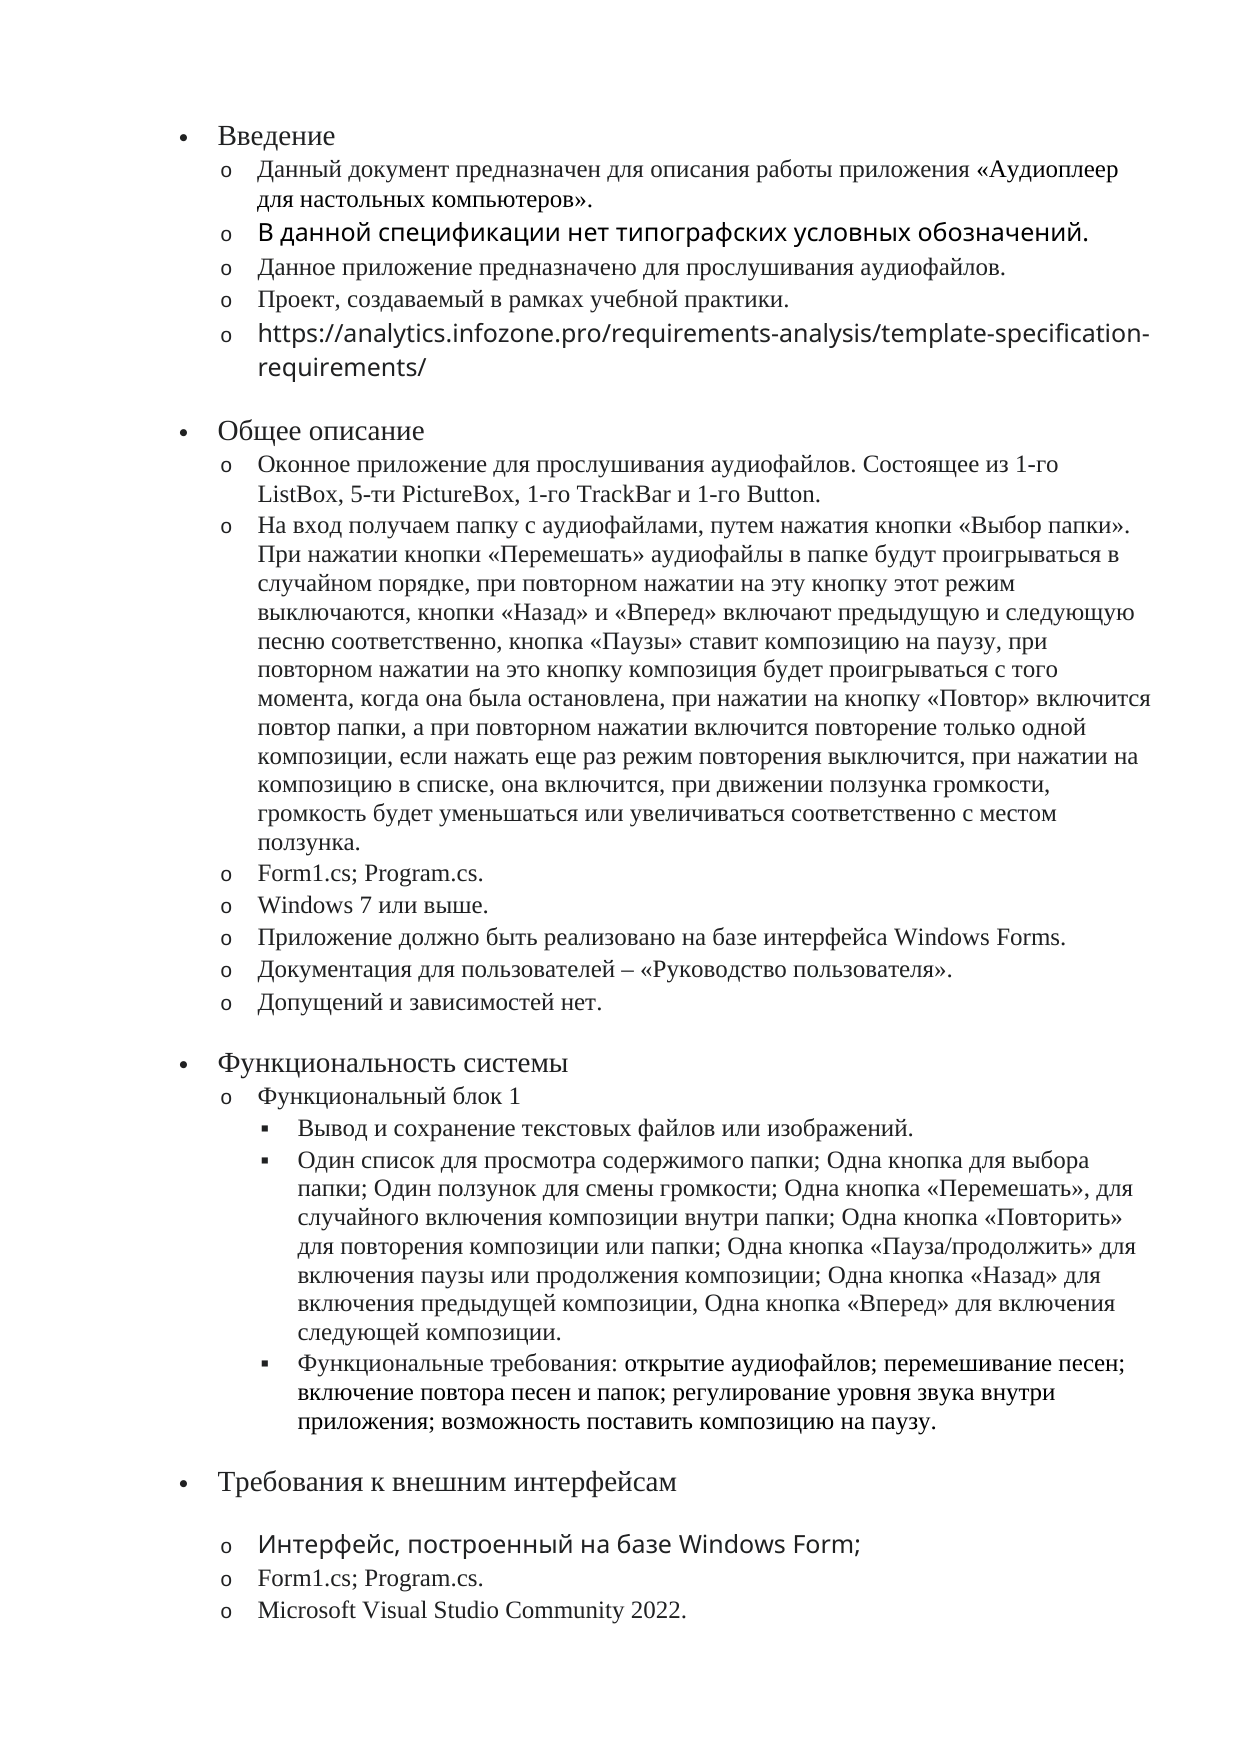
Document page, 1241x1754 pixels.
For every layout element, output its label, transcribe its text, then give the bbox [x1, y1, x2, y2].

list Вывод и сохранение текстовых файлов или изображений. [260, 1113, 1152, 1142]
list Требования к внешним интерфейсам [180, 1464, 1152, 1497]
list На вход получаем папку с аудиофайлами, путем нажатия кнопки «Выбор папки». При нажатии кнопки «Перемешать» аудиофайлы в папке будут проигрываться в случайном порядке, при повторном нажатии на эту кнопку этот режим выключаются, кнопки «Назад» и «Вперед» включают предыдущую и следующую песню соответственно, кнопка «Паузы» ставит композицию на паузу, при повторном нажатии на это кнопку композиция будет проигрываться с того момента, когда она была остановлена, при нажатии на кнопку «Повтор» включится повтор папки, а при повторном нажатии включится повторение только одной композиции, если нажать еще раз режим повторения выключится, при нажатии на композицию в списке, она включится, при движении ползунка громкости, громкость будет уменьшаться или увеличиваться соответственно с местом ползунка. [220, 510, 1152, 856]
list Form1.cs; Program.cs. [220, 1563, 1152, 1593]
list Документация для пользователей – «Руководство пользователя». [220, 954, 1152, 984]
list Данное приложение предназначено для прослушивания аудиофайлов. [220, 252, 1152, 281]
list В данной спецификации нет типографских условных обозначений. [220, 215, 1152, 249]
list Допущений и зависимостей нет. [220, 987, 1152, 1016]
list Проект, создаваемый в рамках учебной практики. [220, 284, 1152, 313]
list Microsoft Visual Studio Community 2022. [220, 1595, 1152, 1625]
list Оконное приложение для прослушивания аудиофайлов. Состоящее из 1-го ListBox, 5-ти PictureBox, 1-го TrackBar и 1-го Button. [220, 449, 1152, 507]
list Приложение должно быть реализовано на базе интерфейса Windows Forms. [220, 922, 1152, 952]
list Интерфейс, построенный на базе Windows Form; [220, 1527, 1152, 1561]
list Функциональный блок 1 [220, 1081, 1152, 1111]
list https://analytics.infozone.pro/requirements-analysis/template-specification-requirements/ [220, 316, 1152, 384]
list Общее описание [180, 413, 1152, 447]
list Windows 7 или выше. [220, 890, 1152, 920]
list Данный документ предназначен для описания работы приложения «Аудиоплеер для настольных компьютеров». [220, 154, 1152, 212]
list Введение [180, 118, 1152, 152]
list Form1.cs; Program.cs. [220, 858, 1152, 888]
list Один список для просмотра содержимого папки; Одна кнопка для выбора папки; Один ползунок для смены громкости; Одна кнопка «Перемешать», для случайного включения композиции внутри папки; Одна кнопка «Повторить» для повторения композиции или папки; Одна кнопка «Пауза/продолжить» для включения паузы или продолжения композиции; Одна кнопка «Назад» для включения предыдущей композиции, Одна кнопка «Вперед» для включения следующей композиции. [260, 1145, 1152, 1346]
list Функциональные требования: открытие аудиофайлов; перемешивание песен; включение повтора песен и папок; регулирование уровня звука внутри приложения; возможность поставить композицию на паузу. [260, 1348, 1152, 1435]
list Функциональность системы [180, 1045, 1152, 1079]
